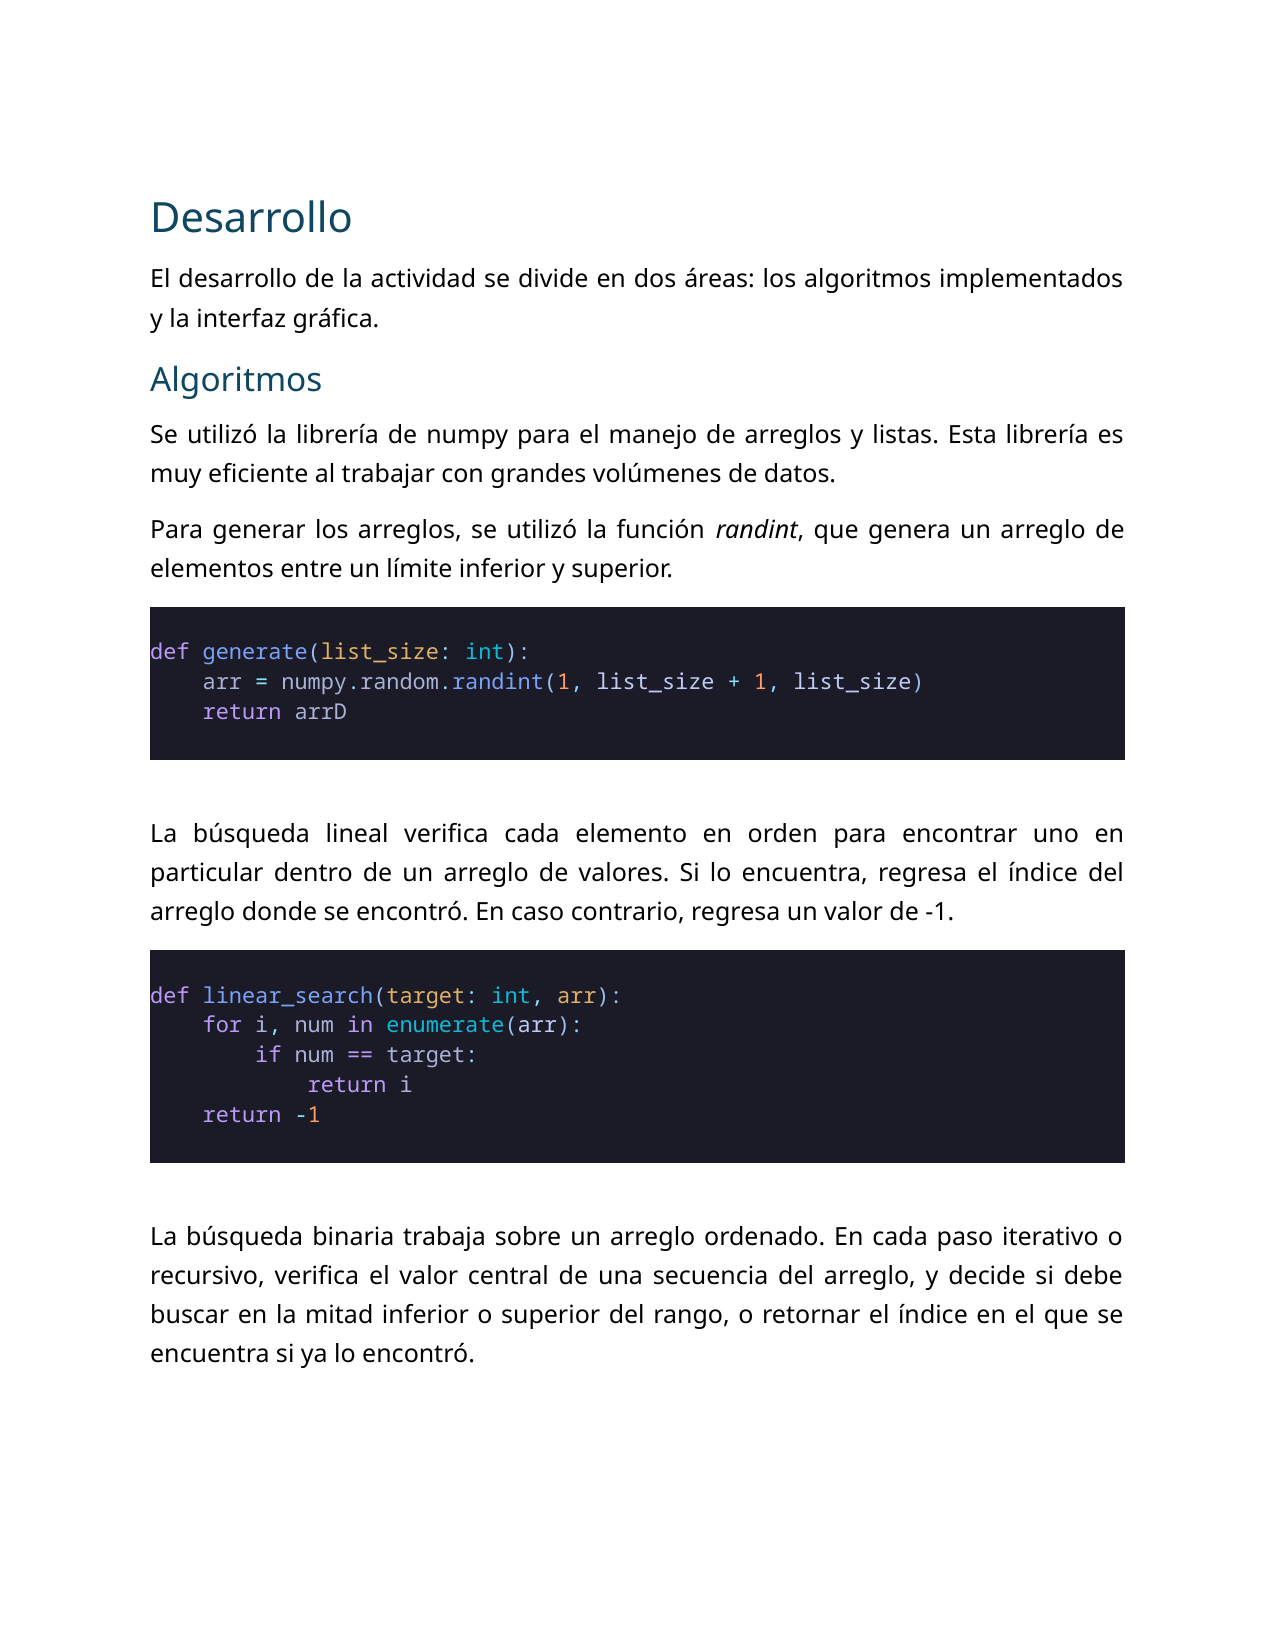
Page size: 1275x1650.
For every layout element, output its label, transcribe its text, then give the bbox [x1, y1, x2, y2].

subtitle Algoritmos [150, 356, 1125, 401]
text def linear_search(target: int, arr): [150, 950, 1125, 1009]
text El desarrollo de la actividad se divide en dos áreas: los algoritmos implementados y la interfaz gráfica. [150, 261, 1125, 334]
text return -1 [150, 1099, 1125, 1163]
text La búsqueda lineal verifica cada elemento en orden para encontrar uno en particular dentro de un arreglo de valores. Si lo encuentra, regresa el índice del arreglo donde se encontró. En caso contrario, regresa un valor de -1. [150, 816, 1125, 928]
text def generate(list_size: int): [150, 607, 1125, 666]
text return arrD [150, 696, 1125, 760]
text Se utilizó la librería de numpy para el manejo de arreglos y listas. Esta librería es muy eficiente al trabajar con grandes volúmenes de datos. [150, 417, 1125, 490]
text Para generar los arreglos, se utilizó la función randint, que genera un arreglo de elementos entre un límite inferior y superior. [150, 512, 1125, 585]
text arr = numpy.random.randint(1, list_size + 1, list_size) [150, 666, 1125, 696]
text La búsqueda binaria trabaja sobre un arreglo ordenado. En cada paso iterativo o recursivo, verifica el valor central de una secuencia del arreglo, y decide si debe buscar en la mitad inferior o superior del rango, o retornar el índice en el que se encuentra si ya lo encontró. [150, 1218, 1125, 1370]
subtitle Desarrollo [150, 187, 1125, 244]
text for i, num in enumerate(arr): [150, 1009, 1125, 1039]
text return i [150, 1069, 1125, 1099]
text if num == target: [150, 1039, 1125, 1069]
